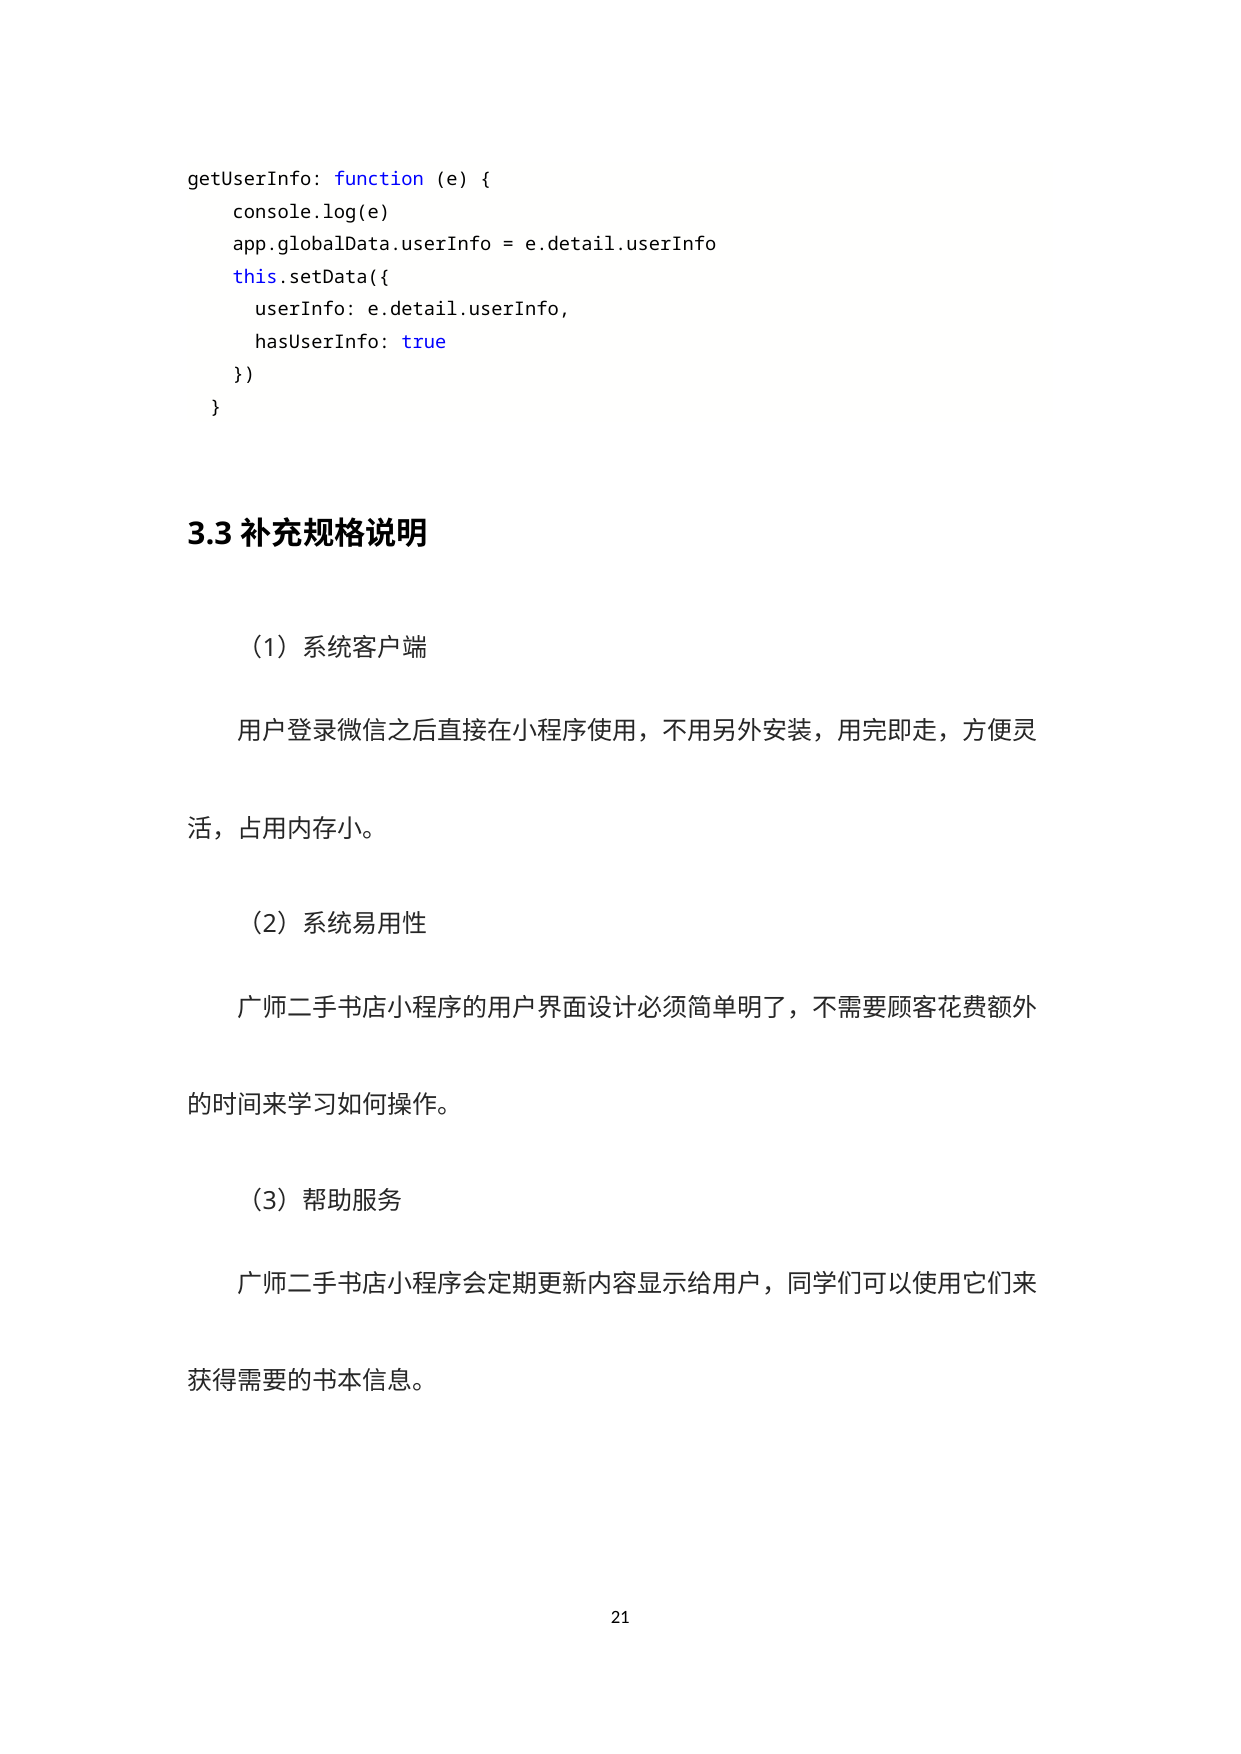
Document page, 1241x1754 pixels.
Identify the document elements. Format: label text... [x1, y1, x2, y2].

title （1）系统客户端 [187, 613, 1053, 678]
text } [187, 389, 1053, 422]
text hasUserInfo: true [187, 324, 1053, 357]
text app.globalData.userInfo = e.detail.userInfo [187, 227, 1053, 259]
title （3）帮助服务 [187, 1166, 1053, 1231]
text 广师二手书店小程序会定期更新内容显示给用户，同学们可以使用它们来获得需要的书本信息。 [187, 1249, 1053, 1411]
text }) [187, 357, 1053, 389]
text userInfo: e.detail.userInfo, [187, 292, 1053, 324]
title （2）系统易用性 [187, 889, 1053, 954]
text getUserInfo: function (e) { [187, 162, 1053, 194]
subtitle 3.3 补充规格说明 [187, 498, 1053, 563]
text 用户登录微信之后直接在小程序使用，不用另外安装，用完即走，方便灵活，占用内存小。 [187, 696, 1053, 859]
text this.setData({ [187, 259, 1053, 292]
text 广师二手书店小程序的用户界面设计必须简单明了，不需要顾客花费额外的时间来学习如何操作。 [187, 973, 1053, 1135]
text console.log(e) [187, 194, 1053, 227]
